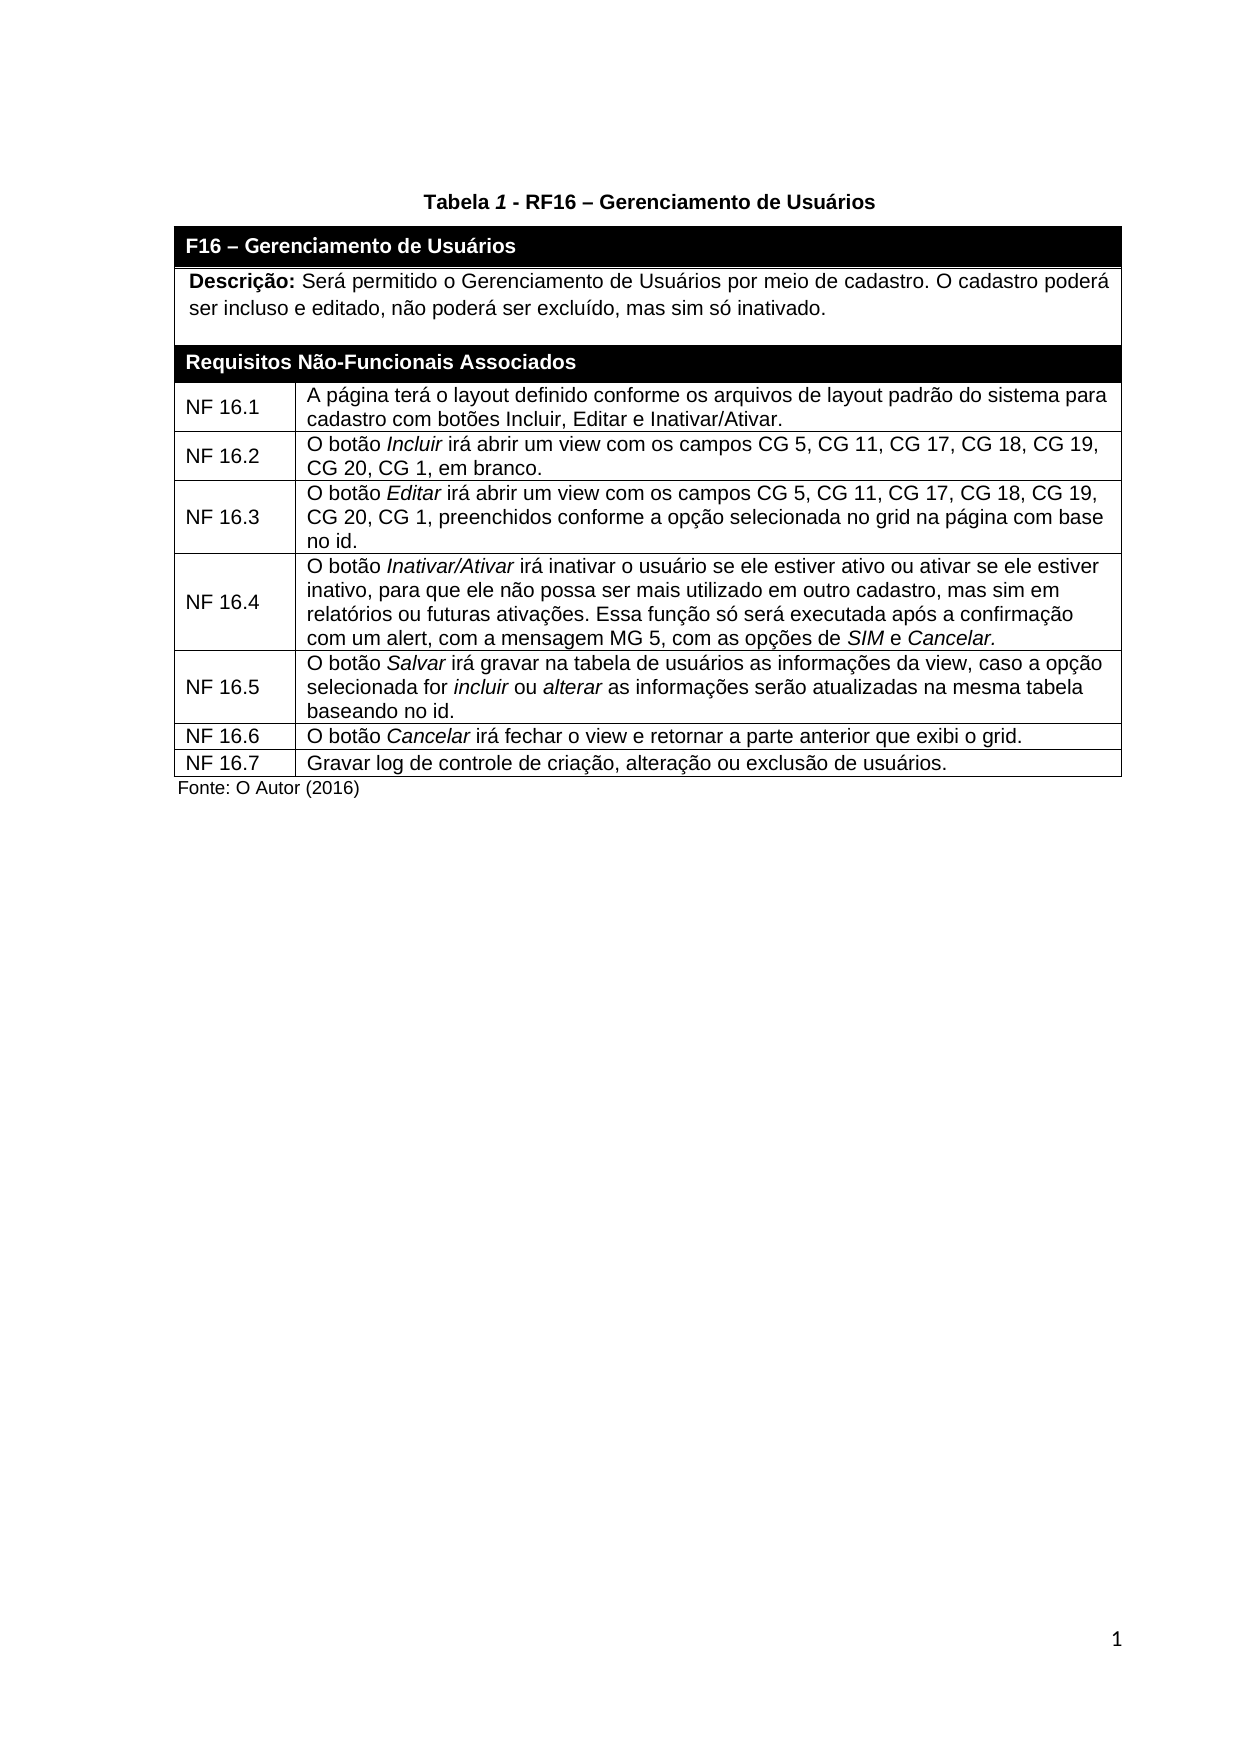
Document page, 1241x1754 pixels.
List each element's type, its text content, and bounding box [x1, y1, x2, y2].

table_cell NF 16.6 [175, 724, 295, 749]
table_cell NF 16.7 [175, 750, 295, 776]
table_cell Gravar log de controle de criação, alteração ou exclusão de usuários. [296, 750, 1121, 776]
table_cell NF 16.3 [175, 481, 295, 553]
table_cell O botão Cancelar irá fechar o view e retornar a parte anterior que exibi o grid. [296, 724, 1121, 749]
table_cell NF 16.4 [175, 554, 295, 649]
table_cell O botão Editar irá abrir um view com os campos CG 5, CG 11, CG 17, CG 18, CG 19, CG 20, CG 1, preenchidos conforme a opção selecionada no grid na página com base no id. [296, 481, 1121, 553]
table_cell NF 16.1 [175, 383, 295, 431]
text Fonte: O Autor (2016) [177, 777, 1157, 798]
table_cell NF 16.2 [175, 432, 295, 480]
table_cell O botão Incluir irá abrir um view com os campos CG 5, CG 11, CG 17, CG 18, CG 19, CG 20, CG 1, em branco. [296, 432, 1121, 480]
table_cell A página terá o layout definido conforme os arquivos de layout padrão do sistema para cadastro com botões Incluir, Editar e Inativar/Ativar. [296, 383, 1121, 431]
table_header F16 – Gerenciamento de Usuários [175, 227, 1121, 267]
table_cell Requisitos Não-Funcionais Associados [175, 346, 1121, 382]
table_cell Descrição: Será permitido o Gerenciamento de Usuários por meio de cadastro. O cadastro poderá ser incluso e editado, não poderá ser excluído, mas sim só inativado. [175, 269, 1121, 344]
table_cell NF 16.5 [175, 651, 295, 722]
table_cell O botão Inativar/Ativar irá inativar o usuário se ele estiver ativo ou ativar se ele estiver inativo, para que ele não possa ser mais utilizado em outro cadastro, mas sim em relatórios ou futuras ativações. Essa função só será executada após a confirmação com um alert, com a mensagem MG 5, com as opções de SIM e Cancelar. [296, 554, 1121, 649]
table_cell O botão Salvar irá gravar na tabela de usuários as informações da view, caso a opção selecionada for incluir ou alterar as informações serão atualizadas na mesma tabela baseando no id. [296, 651, 1121, 722]
